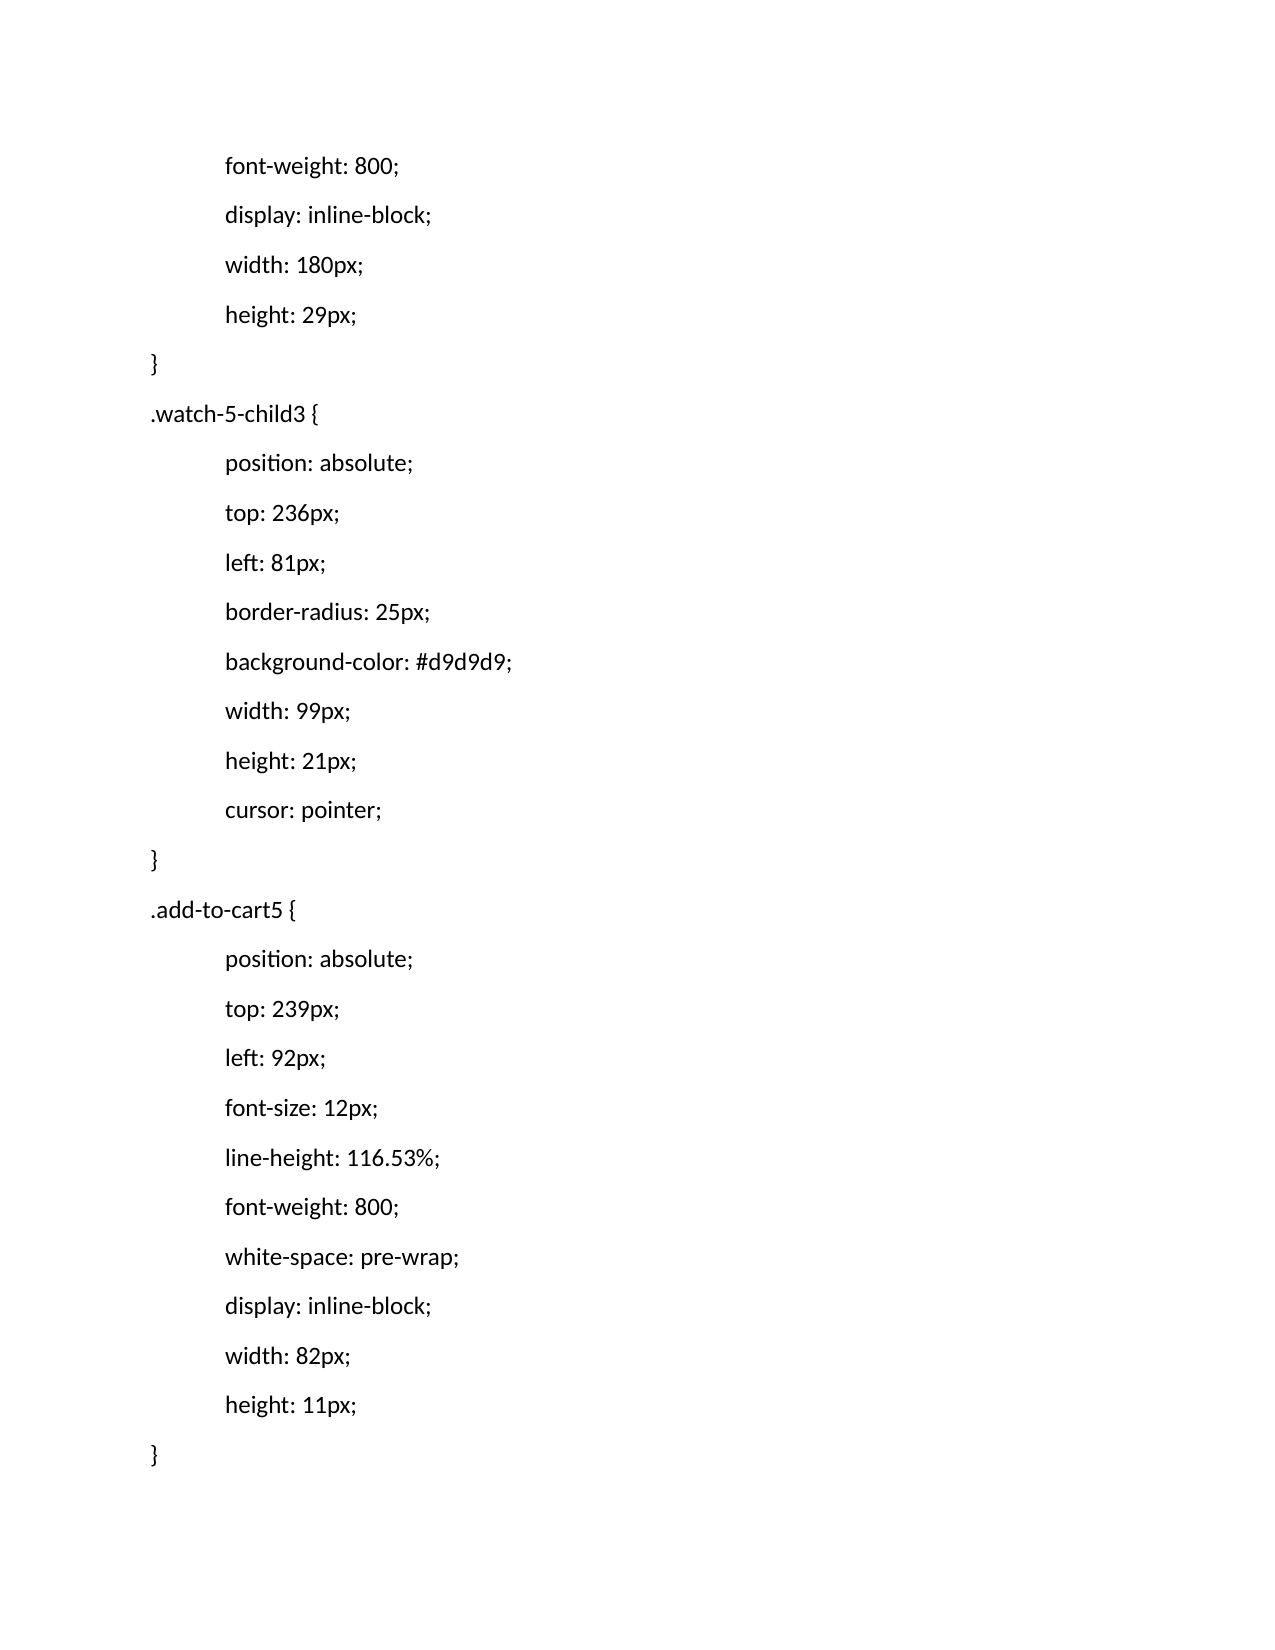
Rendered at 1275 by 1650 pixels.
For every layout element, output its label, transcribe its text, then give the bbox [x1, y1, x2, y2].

text width: 82px; [150, 1340, 1125, 1371]
text position: absolute; [150, 447, 1125, 478]
text white-space: pre-wrap; [150, 1241, 1125, 1271]
text font-size: 12px; [150, 1092, 1125, 1123]
text width: 99px; [150, 695, 1125, 726]
text background-color: #d9d9d9; [150, 646, 1125, 676]
text } [150, 844, 1125, 875]
text left: 81px; [150, 547, 1125, 577]
text border-radius: 25px; [150, 596, 1125, 627]
text font-weight: 800; [150, 1191, 1125, 1222]
text } [150, 348, 1125, 379]
text display: inline-block; [150, 199, 1125, 230]
text height: 21px; [150, 745, 1125, 776]
text cursor: pointer; [150, 794, 1125, 825]
text display: inline-block; [150, 1290, 1125, 1321]
text height: 11px; [150, 1389, 1125, 1420]
text width: 180px; [150, 249, 1125, 280]
text .add-to-cart5 { [150, 894, 1125, 924]
text .watch-5-child3 { [150, 398, 1125, 428]
text left: 92px; [150, 1042, 1125, 1073]
text top: 239px; [150, 993, 1125, 1023]
text font-weight: 800; [150, 150, 1125, 181]
text height: 29px; [150, 299, 1125, 329]
text } [150, 1439, 1125, 1470]
text top: 236px; [150, 497, 1125, 528]
text line-height: 116.53%; [150, 1142, 1125, 1172]
text position: absolute; [150, 943, 1125, 974]
